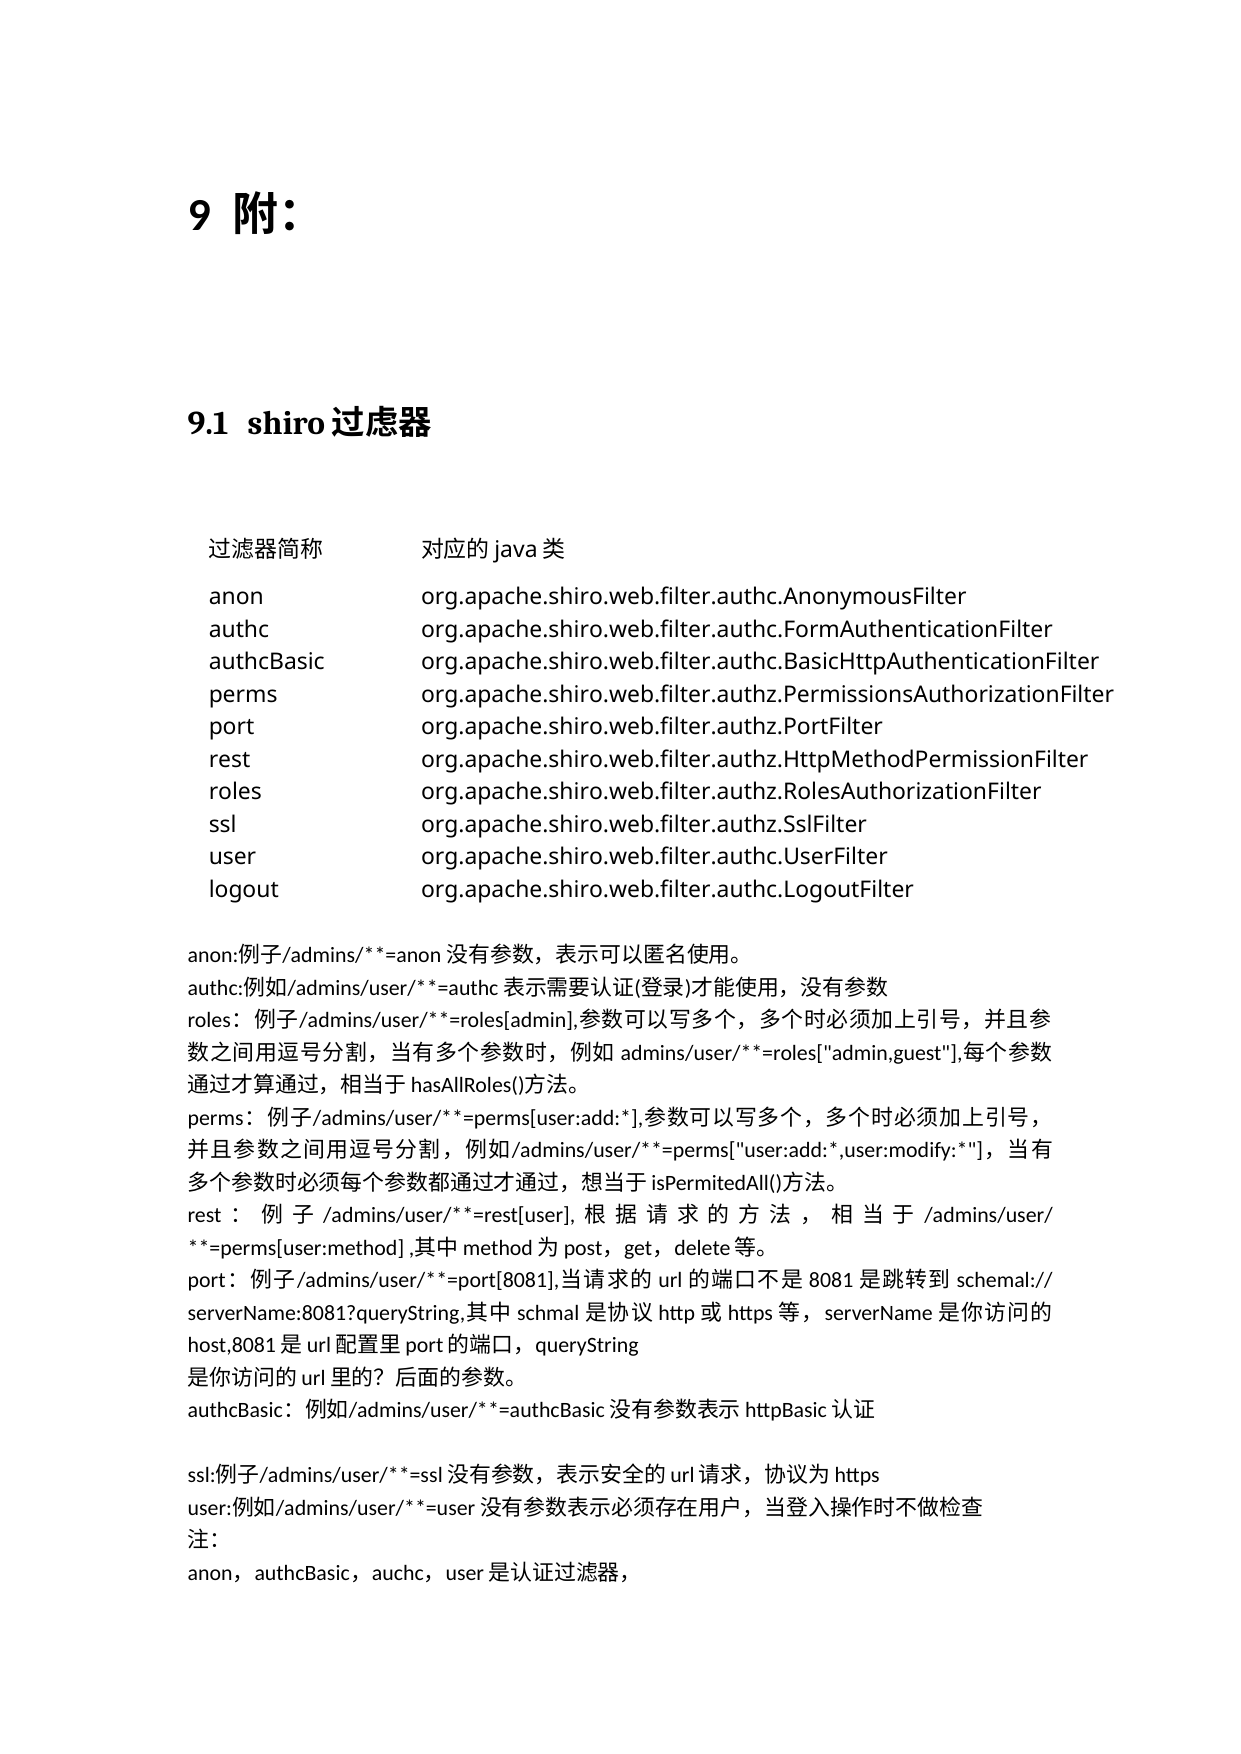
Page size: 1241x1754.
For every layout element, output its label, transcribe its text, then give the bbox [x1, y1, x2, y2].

subtitle shiro过虑器 [187, 387, 1053, 452]
table_header 对应的java类 [410, 515, 1240, 579]
table_cell rest [197, 742, 409, 774]
table_cell authc [197, 612, 409, 644]
table_cell org.apache.shiro.web.filter.authc.AnonymousFilter [410, 580, 1240, 612]
text anon，authcBasic，auchc，user是认证过滤器， [187, 1554, 1053, 1587]
text 是你访问的url里的？后面的参数。 [187, 1359, 1053, 1392]
table_cell org.apache.shiro.web.filter.authz.HttpMethodPermissionFilter [410, 742, 1240, 774]
text roles：例子/admins/user/**=roles[admin],参数可以写多个，多个时必须加上引号，并且参数之间用逗号分割，当有多个参数时，例如admins/user/**=roles["admin,guest"],每个参数通过才算通过，相当于hasAllRoles()方法。 [187, 1002, 1053, 1099]
text authcBasic：例如/admins/user/**=authcBasic没有参数表示httpBasic认证 [187, 1392, 1053, 1424]
text port：例子/admins/user/**=port[8081],当请求的url的端口不是8081是跳转到schemal://serverName:8081?queryString,其中schmal是协议http或https等，serverName是你访问的host,8081是url配置里port的端口，queryString [187, 1262, 1053, 1359]
table_cell org.apache.shiro.web.filter.authz.SslFilter [410, 807, 1240, 839]
subtitle 附： [187, 162, 1053, 259]
text user:例如/admins/user/**=user没有参数表示必须存在用户，当登入操作时不做检查 [187, 1489, 1053, 1522]
table_cell org.apache.shiro.web.filter.authz.PermissionsAuthorizationFilter [410, 677, 1240, 709]
table_cell org.apache.shiro.web.filter.authc.FormAuthenticationFilter [410, 612, 1240, 644]
table_cell authcBasic [197, 645, 409, 677]
text anon:例子/admins/**=anon 没有参数，表示可以匿名使用。 [187, 937, 1053, 969]
table_cell org.apache.shiro.web.filter.authc.UserFilter [410, 840, 1240, 872]
table_cell ssl [197, 807, 409, 839]
text perms：例子/admins/user/**=perms[user:add:*],参数可以写多个，多个时必须加上引号，并且参数之间用逗号分割，例如/admins/user/**=perms["user:add:*,user:modify:*"]，当有多个参数时必须每个参数都通过才通过，想当于isPermitedAll()方法。 [187, 1099, 1053, 1197]
table_cell port [197, 710, 409, 742]
text rest：例子/admins/user/**=rest[user],根据请求的方法，相当于/admins/user/**=perms[user:method] ,其中method为post，get，delete等。 [187, 1197, 1053, 1262]
table_cell org.apache.shiro.web.filter.authz.PortFilter [410, 710, 1240, 742]
table_cell logout [197, 872, 409, 904]
text authc:例如/admins/user/**=authc表示需要认证(登录)才能使用，没有参数 [187, 969, 1053, 1002]
table_cell perms [197, 677, 409, 709]
text ssl:例子/admins/user/**=ssl没有参数，表示安全的url请求，协议为https [187, 1457, 1053, 1489]
table_cell user [197, 840, 409, 872]
table_cell org.apache.shiro.web.filter.authz.RolesAuthorizationFilter [410, 775, 1240, 807]
table_cell org.apache.shiro.web.filter.authc.BasicHttpAuthenticationFilter [410, 645, 1240, 677]
table_cell anon [197, 580, 409, 612]
table_header 过滤器简称 [197, 515, 409, 579]
table_cell org.apache.shiro.web.filter.authc.LogoutFilter [410, 872, 1240, 904]
text 注： [187, 1522, 1053, 1554]
table_cell roles [197, 775, 409, 807]
